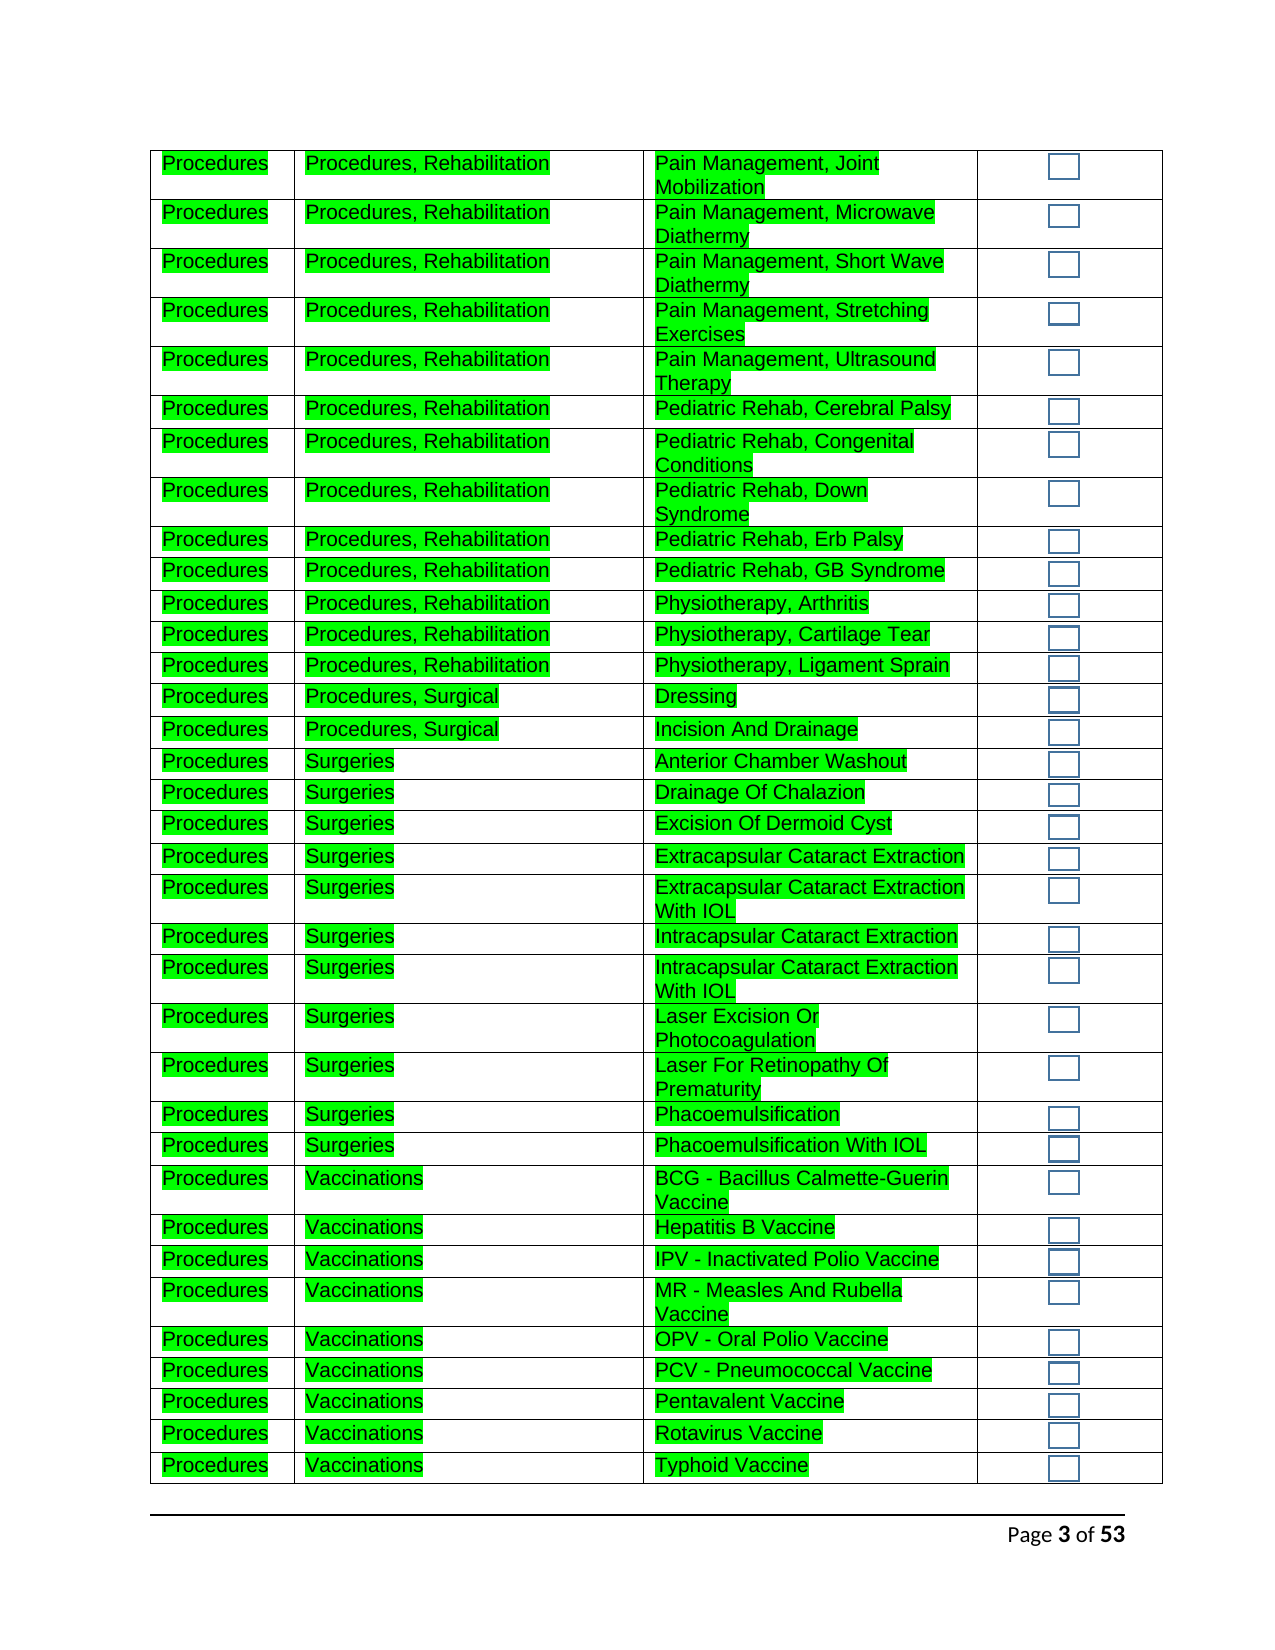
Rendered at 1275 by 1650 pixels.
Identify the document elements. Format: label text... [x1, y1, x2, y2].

table_cell Procedures [151, 298, 294, 346]
table_cell Pediatric Rehab, GB Syndrome [644, 558, 977, 589]
table_cell [978, 684, 1162, 716]
table_cell Surgeries [295, 955, 643, 1003]
table_cell Procedures [151, 151, 294, 199]
table_cell Surgeries [295, 749, 643, 779]
table_cell Pain Management, Microwave Diathermy [749, 200, 977, 248]
table_cell Procedures, Rehabilitation [295, 347, 643, 395]
table_cell Procedures [151, 924, 294, 954]
table_cell Procedures [151, 1246, 294, 1277]
table_cell Procedures [151, 1453, 294, 1483]
table_cell Procedures [151, 396, 294, 428]
table_cell [978, 1246, 1162, 1277]
table_cell Extracapsular Cataract Extraction With IOL [736, 875, 977, 923]
table_cell [978, 396, 1162, 428]
table_cell Procedures [151, 249, 294, 297]
table_cell Procedures, Rehabilitation [295, 591, 643, 621]
table_cell Procedures [151, 1004, 294, 1052]
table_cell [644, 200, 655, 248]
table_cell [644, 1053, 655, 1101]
table_cell Laser For Retinopathy Of Prematurity [761, 1053, 977, 1101]
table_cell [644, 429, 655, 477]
table_cell Laser Excision Or Photocoagulation [816, 1004, 977, 1052]
table_cell Vaccinations [295, 1246, 643, 1277]
table_cell Anterior Chamber Washout [644, 749, 977, 779]
table_cell Extracapsular Cataract Extraction [644, 844, 977, 874]
table_cell Phacoemulsification [644, 1102, 977, 1132]
table_cell [978, 653, 1162, 683]
table_cell Intracapsular Cataract Extraction [644, 924, 977, 954]
table_cell Surgeries [295, 1004, 643, 1052]
table_cell Pediatric Rehab, Cerebral Palsy [644, 396, 977, 428]
table_cell Surgeries [295, 924, 643, 954]
table_cell Procedures [151, 684, 294, 716]
table_cell Procedures, Rehabilitation [295, 622, 643, 652]
table_cell Procedures [151, 1278, 294, 1326]
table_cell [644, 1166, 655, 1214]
table_cell Procedures [151, 1053, 294, 1101]
table_cell Vaccinations [295, 1389, 643, 1419]
table_cell Procedures [151, 844, 294, 874]
table_cell PCV - Pneumococcal Vaccine [644, 1358, 977, 1388]
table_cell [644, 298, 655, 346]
table_cell Vaccinations [295, 1215, 643, 1245]
table_cell Procedures [151, 1102, 294, 1132]
table_cell Surgeries [295, 1102, 643, 1132]
table_cell Procedures, Rehabilitation [295, 653, 643, 683]
table_cell Pediatric Rehab, Erb Palsy [644, 527, 977, 557]
table_cell Procedures [151, 1215, 294, 1245]
table_cell [978, 622, 1162, 652]
table_cell Pediatric Rehab, Congenital Conditions [753, 429, 977, 477]
table_cell Procedures, Rehabilitation [295, 396, 643, 428]
table_cell Procedures [151, 1166, 294, 1214]
table_cell [978, 844, 1162, 874]
table_cell Procedures [151, 1389, 294, 1419]
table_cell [295, 151, 643, 199]
table_cell [978, 249, 1162, 297]
table_cell Procedures, Surgical [295, 684, 643, 716]
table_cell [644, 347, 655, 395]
table_cell Procedures, Surgical [295, 717, 643, 747]
table_cell Excision Of Dermoid Cyst [644, 811, 977, 843]
table_cell Surgeries [295, 844, 643, 874]
table_cell Physiotherapy, Ligament Sprain [644, 653, 977, 683]
table_cell Procedures [151, 527, 294, 557]
table_cell Procedures [151, 558, 294, 589]
table_cell [978, 1278, 1162, 1326]
table_cell [978, 591, 1162, 621]
table_cell Vaccinations [295, 1358, 643, 1388]
table_cell Vaccinations [295, 1278, 643, 1326]
table_cell [978, 811, 1162, 843]
table_cell [978, 347, 1162, 395]
table_cell Pain Management, Stretching Exercises [745, 298, 977, 346]
table_cell [978, 955, 1162, 1003]
table_cell Drainage Of Chalazion [644, 780, 977, 810]
table_cell Rotavirus Vaccine [644, 1420, 977, 1452]
table_cell Procedures, Rehabilitation [295, 298, 643, 346]
table_cell Vaccinations [295, 1166, 643, 1214]
table_cell Dressing [644, 684, 977, 716]
table_cell [978, 1166, 1162, 1214]
table_cell Procedures [151, 875, 294, 923]
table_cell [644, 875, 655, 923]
table_cell Procedures [151, 780, 294, 810]
table_cell [978, 1327, 1162, 1357]
table_cell Procedures, Rehabilitation [295, 200, 643, 248]
table_cell Surgeries [295, 811, 643, 843]
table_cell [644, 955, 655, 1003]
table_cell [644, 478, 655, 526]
table_cell Vaccinations [295, 1327, 643, 1357]
table_cell Procedures [151, 200, 294, 248]
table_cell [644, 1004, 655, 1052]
table_cell [978, 1453, 1162, 1483]
table_cell Procedures [151, 591, 294, 621]
table_cell Procedures [151, 1327, 294, 1357]
table_cell Incision And Drainage [644, 717, 977, 747]
table_cell MR - Measles And Rubella Vaccine [729, 1278, 977, 1326]
table_cell [978, 1053, 1162, 1101]
table_cell [978, 1215, 1162, 1245]
table_cell [978, 875, 1162, 923]
table_cell Procedures, Rehabilitation [295, 249, 643, 297]
table_cell Procedures [151, 1358, 294, 1388]
table_cell Procedures [151, 653, 294, 683]
table_cell [978, 200, 1162, 248]
table_cell Intracapsular Cataract Extraction With IOL [736, 955, 977, 1003]
table_cell [978, 924, 1162, 954]
table_cell Physiotherapy, Arthritis [644, 591, 977, 621]
table_cell [978, 1102, 1162, 1132]
table_cell [978, 478, 1162, 526]
table_cell Physiotherapy, Cartilage Tear [644, 622, 977, 652]
table_cell [978, 558, 1162, 589]
table_cell [978, 429, 1162, 477]
table_cell Procedures [151, 955, 294, 1003]
table_cell Surgeries [295, 875, 643, 923]
table_cell Pentavalent Vaccine [644, 1389, 977, 1419]
table_cell Procedures [151, 622, 294, 652]
table_cell Procedures [151, 429, 294, 477]
table_cell Vaccinations [295, 1453, 643, 1483]
table_cell Surgeries [295, 1053, 643, 1101]
table_cell Procedures [151, 1133, 294, 1165]
table_cell [978, 1133, 1162, 1165]
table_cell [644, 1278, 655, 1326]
table_cell [978, 151, 1162, 199]
table_cell IPV - Inactivated Polio Vaccine [644, 1246, 977, 1277]
table_cell [978, 1389, 1162, 1419]
table_cell Pain Management, Short Wave Diathermy [749, 249, 977, 297]
table_cell Procedures, Rehabilitation [295, 527, 643, 557]
table_cell [978, 717, 1162, 747]
table_cell [978, 749, 1162, 779]
table_cell Surgeries [295, 780, 643, 810]
table_cell Procedures [151, 1420, 294, 1452]
table_cell Procedures [151, 811, 294, 843]
table_cell Procedures [151, 347, 294, 395]
table_cell Procedures [151, 717, 294, 747]
table_cell [978, 527, 1162, 557]
table_cell Pediatric Rehab, Down Syndrome [749, 478, 977, 526]
table_cell Hepatitis B Vaccine [644, 1215, 977, 1245]
table_cell BCG - Bacillus Calmette-Guerin Vaccine [729, 1166, 977, 1214]
table_cell [978, 780, 1162, 810]
table_cell Procedures [151, 478, 294, 526]
table_cell [978, 1358, 1162, 1388]
table_cell Pain Management, Joint Mobilization [765, 151, 977, 199]
table_cell Vaccinations [295, 1420, 643, 1452]
table_cell Procedures, Rehabilitation [295, 478, 643, 526]
table_cell Surgeries [295, 1133, 643, 1165]
table_cell [978, 298, 1162, 346]
table_cell Procedures, Rehabilitation [295, 558, 643, 589]
table_cell Procedures, Rehabilitation [295, 429, 643, 477]
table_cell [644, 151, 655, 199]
table_cell Pain Management, Ultrasound Therapy [731, 347, 977, 395]
table_cell OPV - Oral Polio Vaccine [644, 1327, 977, 1357]
table_cell Procedures [151, 749, 294, 779]
table_cell [978, 1420, 1162, 1452]
table_cell Typhoid Vaccine [644, 1453, 977, 1483]
table_cell [978, 1004, 1162, 1052]
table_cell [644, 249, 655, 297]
table_cell Phacoemulsification With IOL [644, 1133, 977, 1165]
